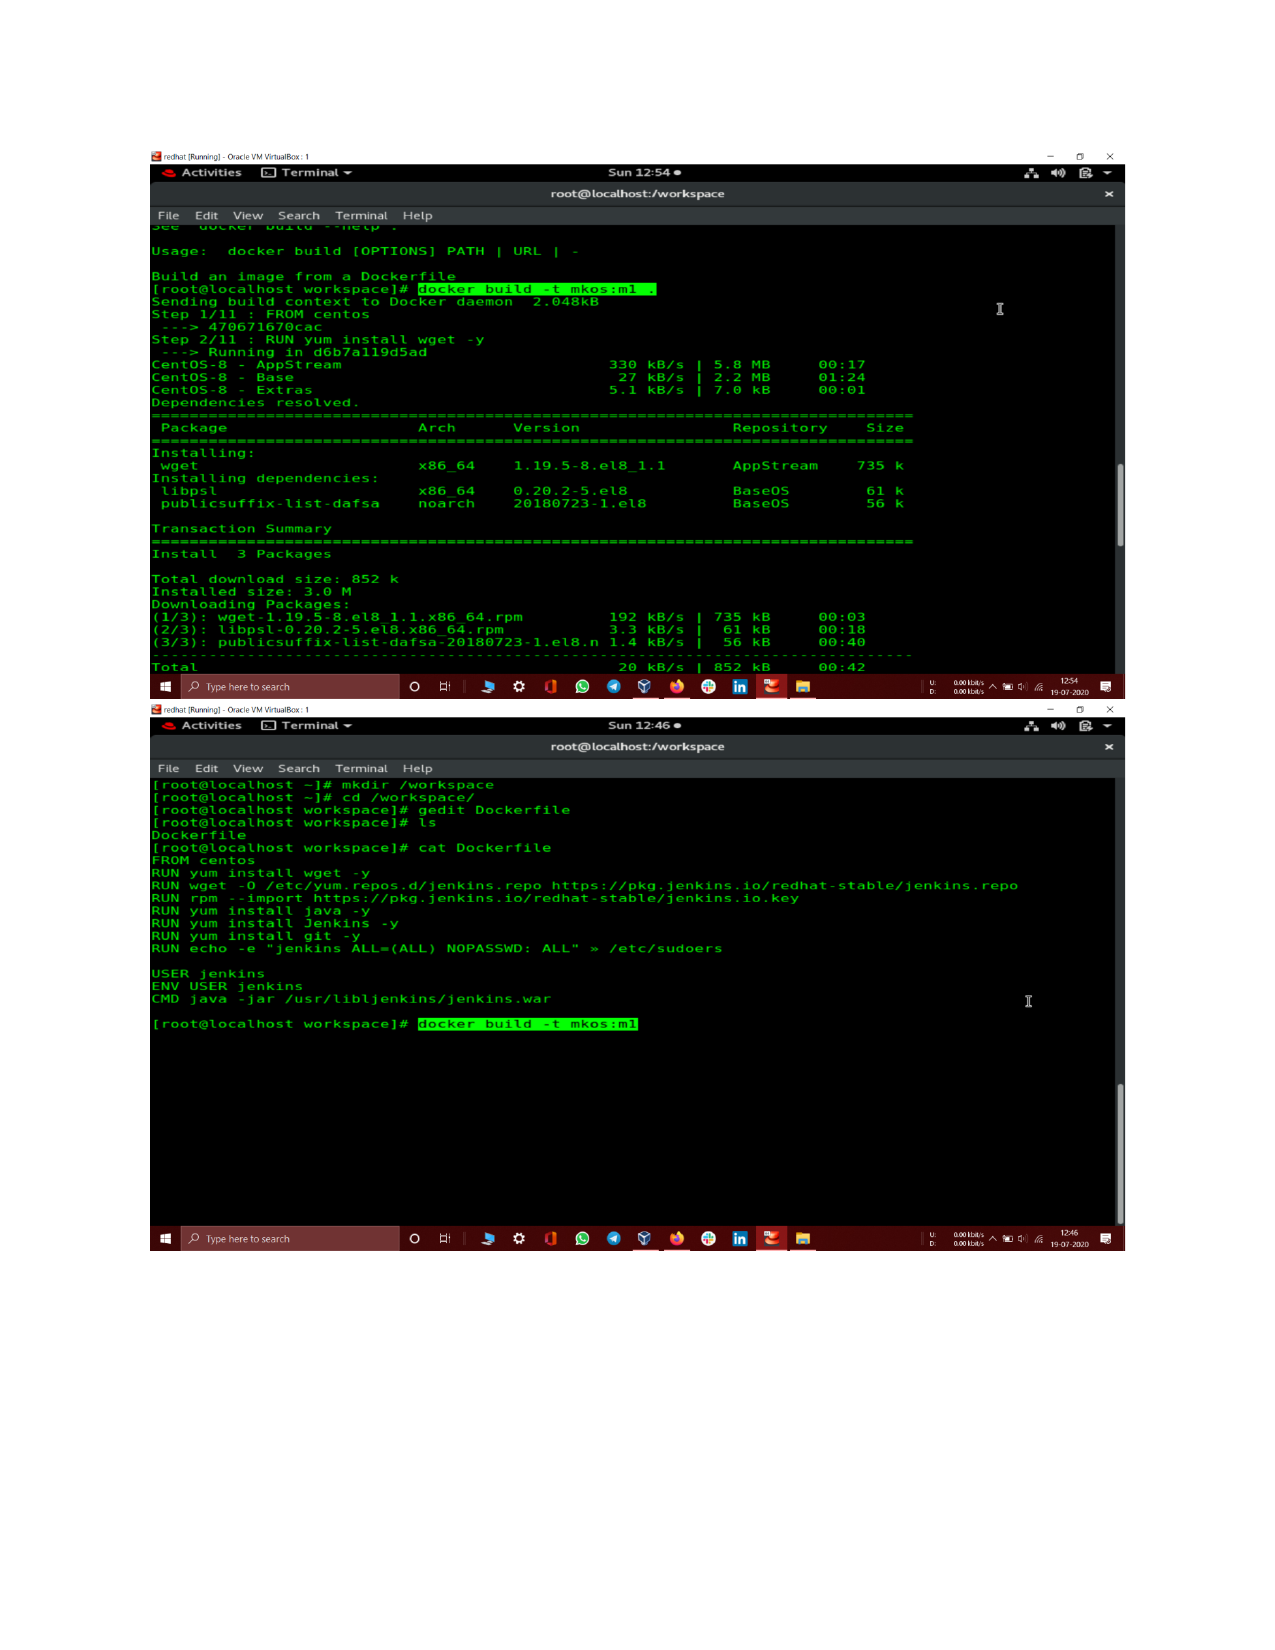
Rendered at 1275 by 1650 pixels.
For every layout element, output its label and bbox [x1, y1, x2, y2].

picture [150, 702, 1125, 1251]
picture [150, 150, 1125, 699]
